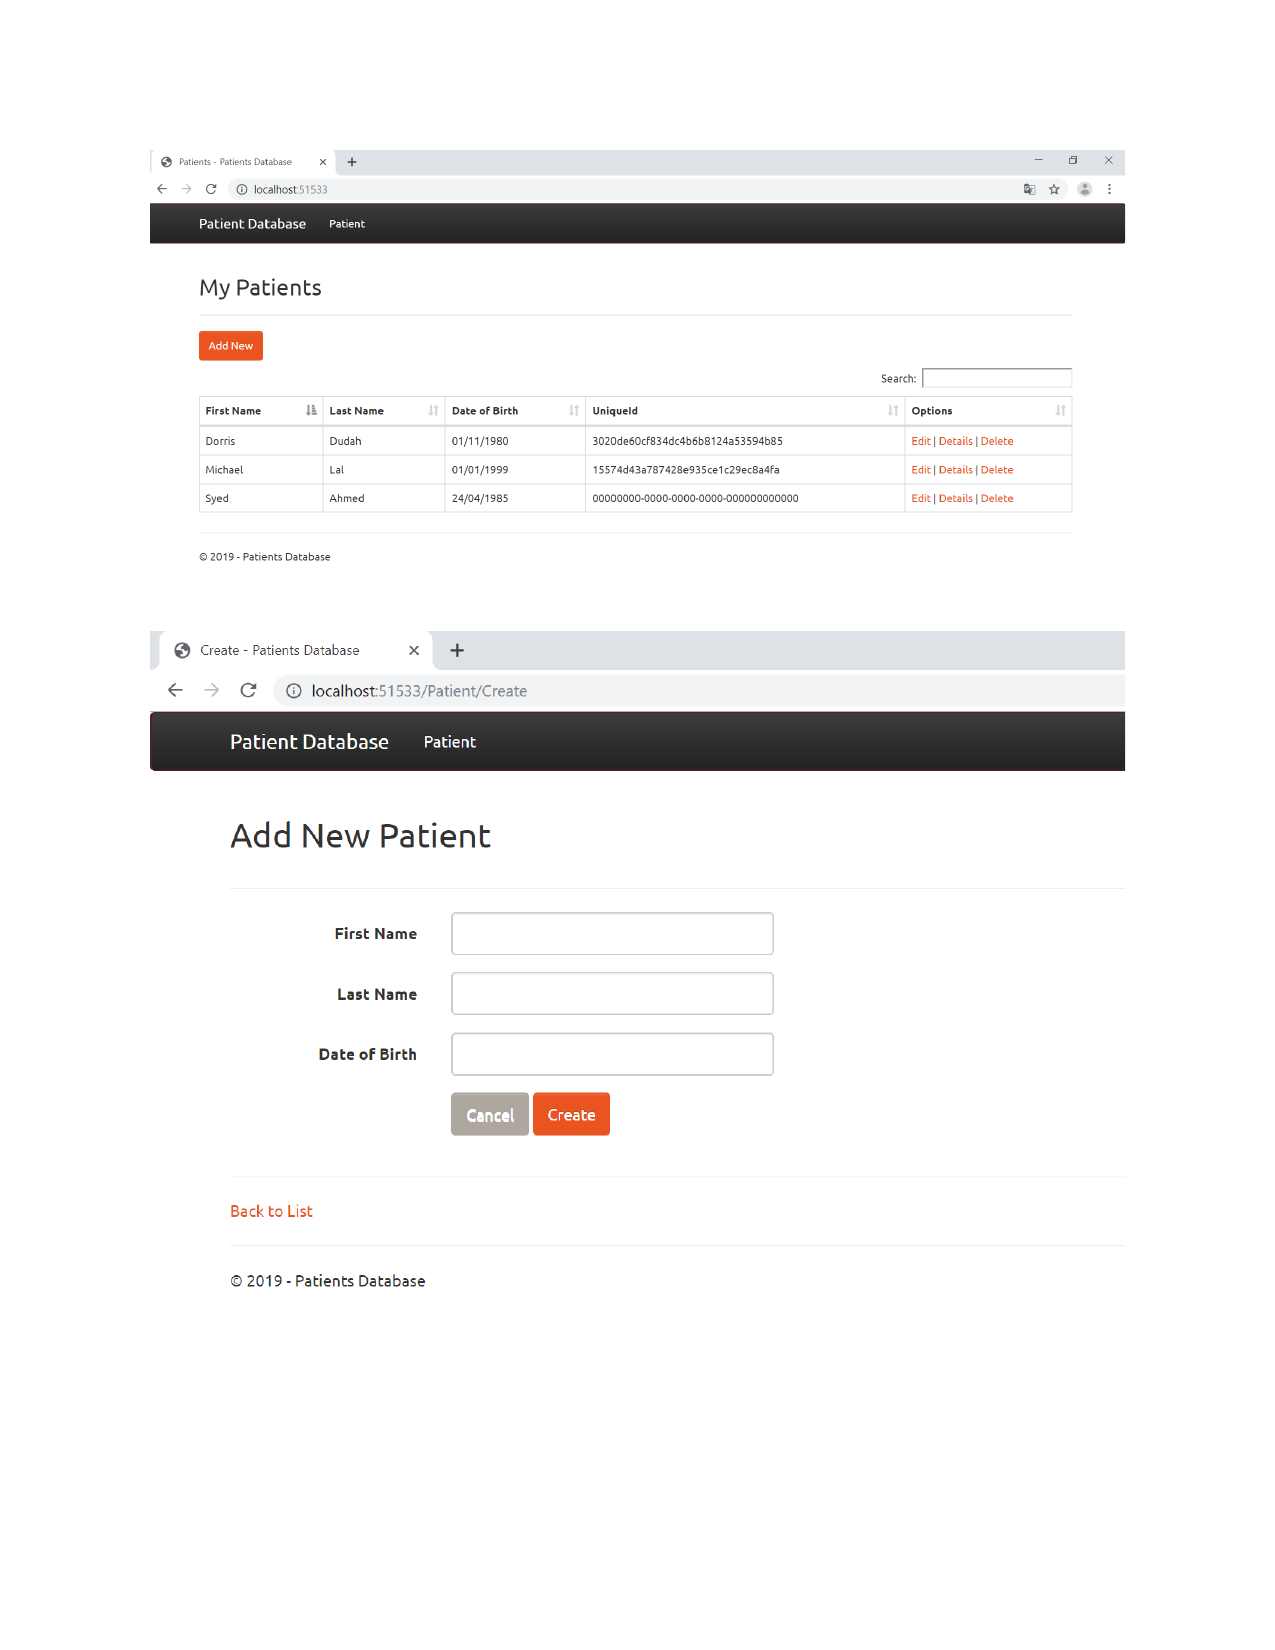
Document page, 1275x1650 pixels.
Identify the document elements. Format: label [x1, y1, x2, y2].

picture [150, 150, 1125, 607]
picture [150, 631, 1125, 1343]
